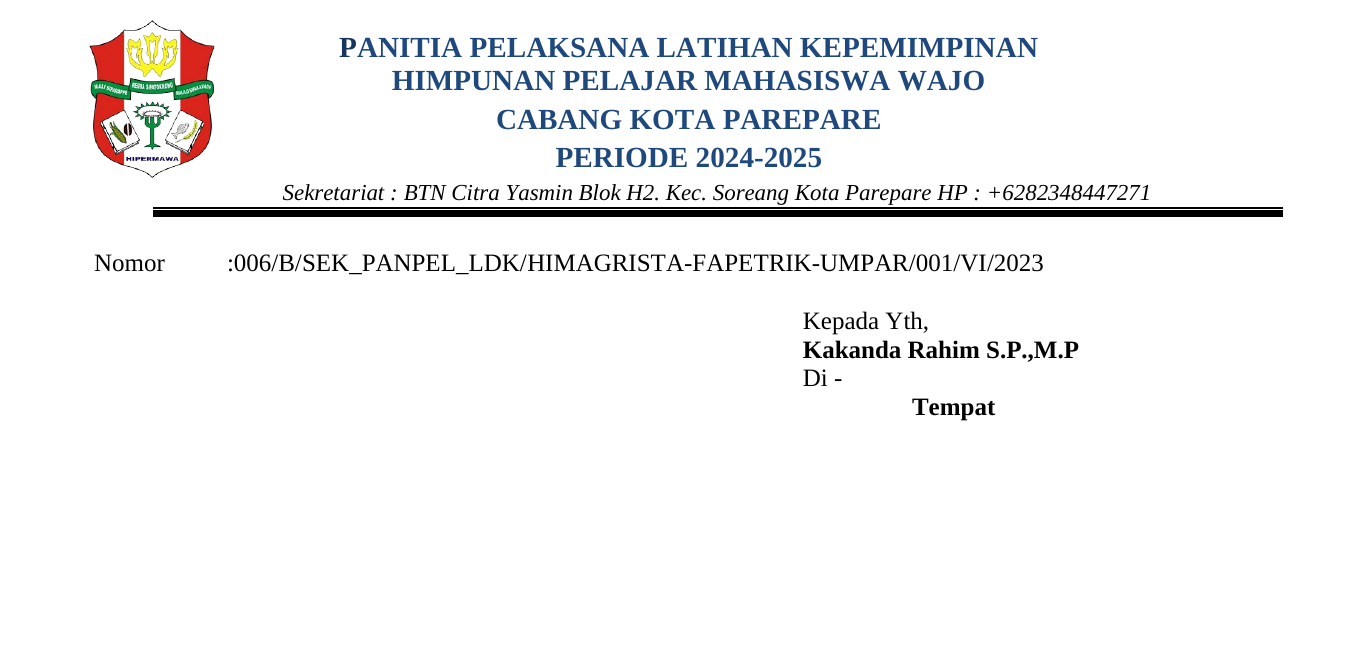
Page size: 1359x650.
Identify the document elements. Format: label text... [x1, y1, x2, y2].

text Kakanda Rahim S.P.,M.P [803, 335, 1283, 363]
text Nomor :006/B/SEK_PANPEL_LDK/HIMAGRISTA-FAPETRIK-UMPAR/001/VI/2023 [94, 248, 1283, 277]
text Kepada Yth, [803, 306, 1283, 335]
text Tempat [803, 392, 1283, 421]
picture [89, 20, 215, 178]
text Di - [803, 363, 1283, 392]
